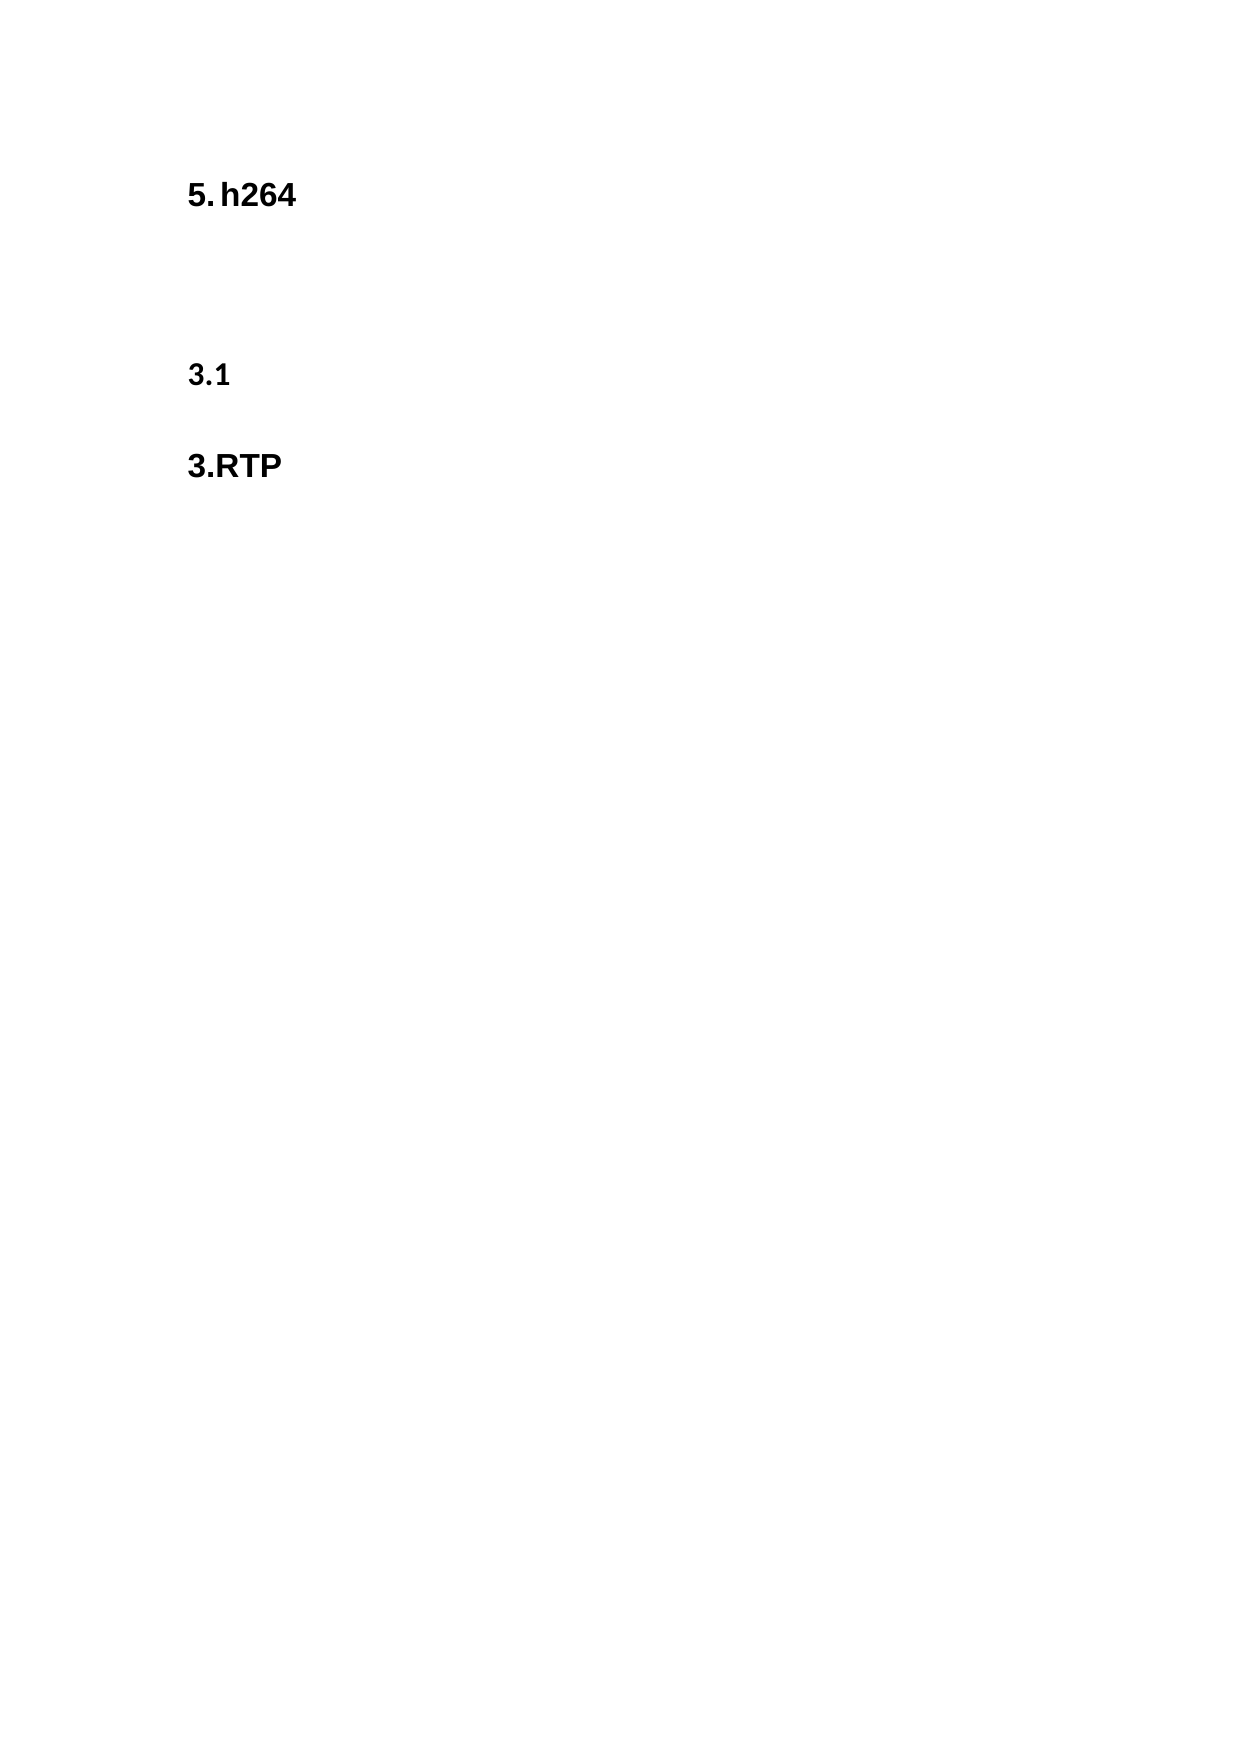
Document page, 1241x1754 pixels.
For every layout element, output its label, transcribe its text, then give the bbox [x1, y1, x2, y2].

subtitle 3.RTP [187, 433, 1053, 498]
subtitle h264 [187, 162, 1053, 227]
subtitle 3.1 [187, 341, 1053, 406]
